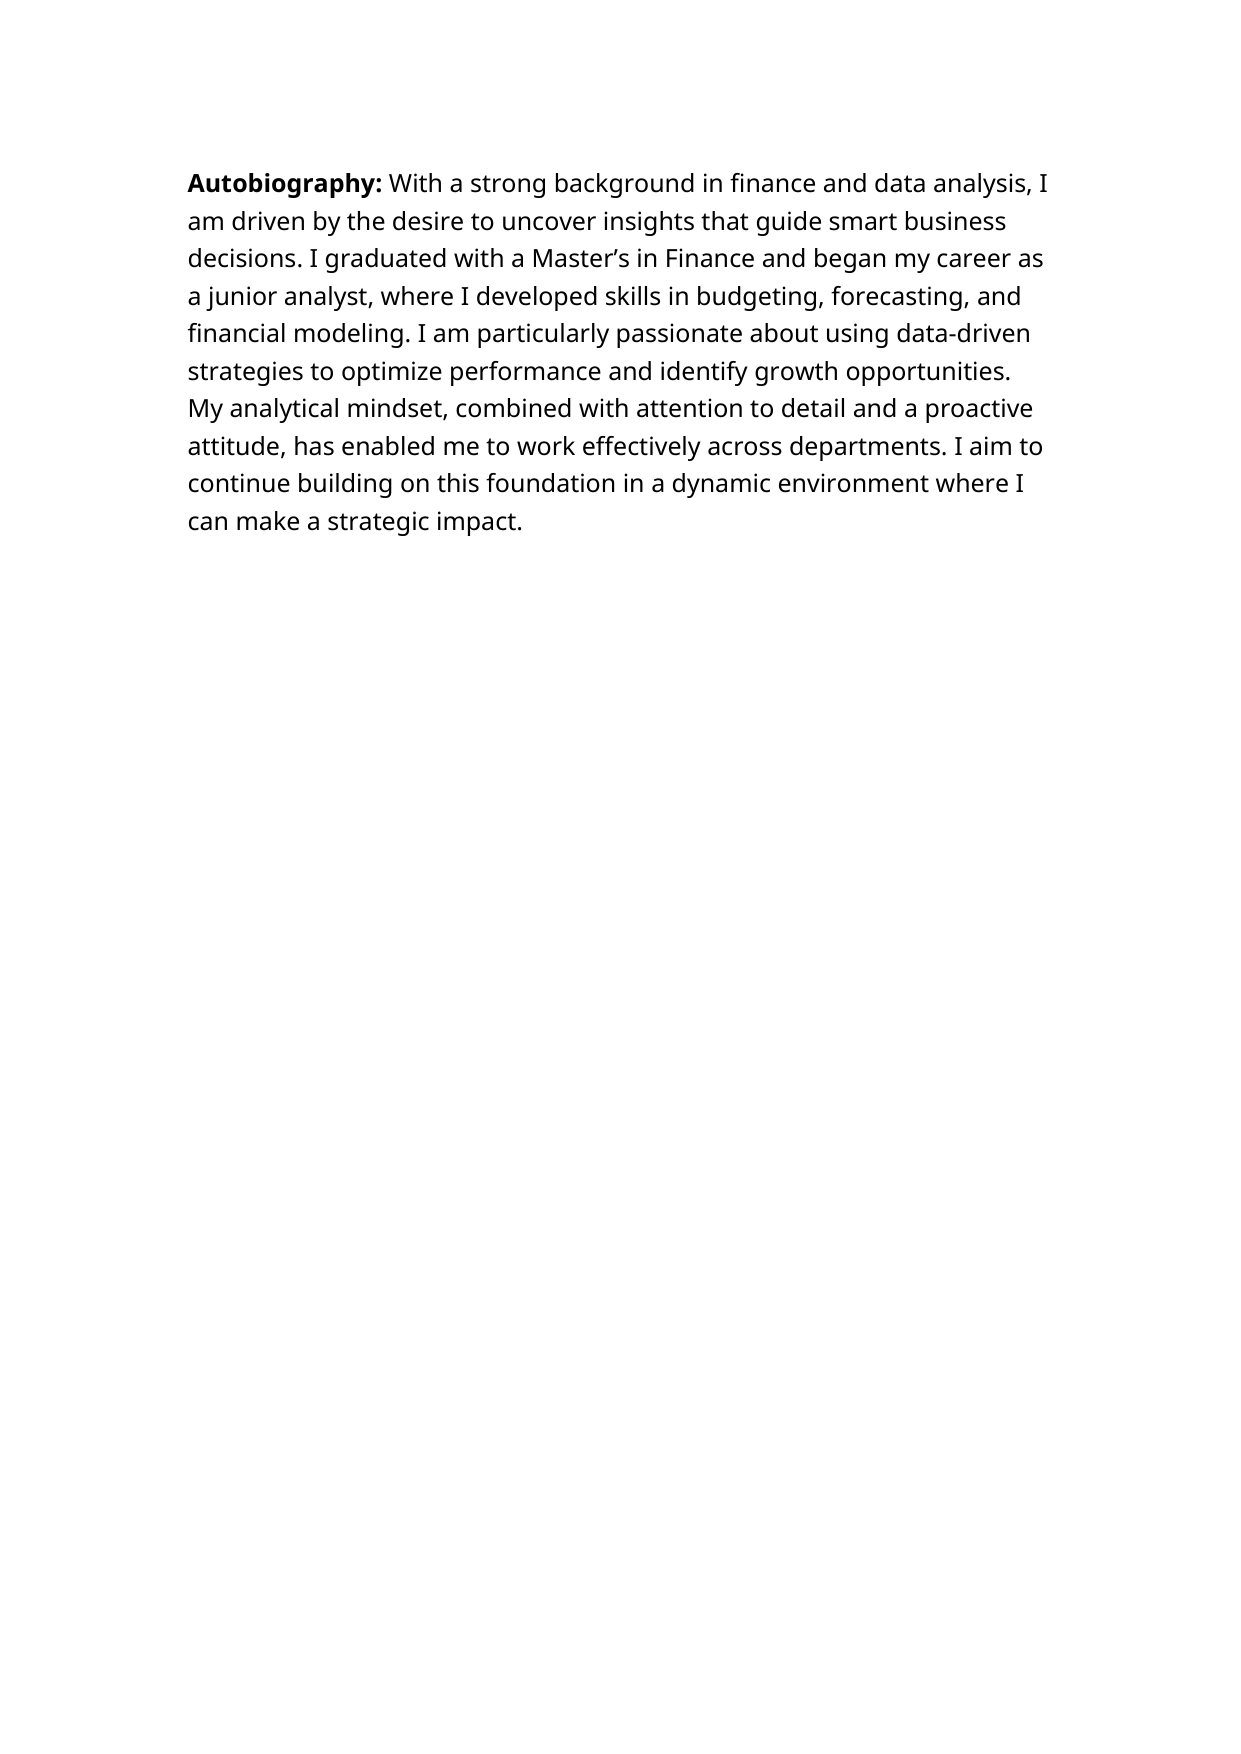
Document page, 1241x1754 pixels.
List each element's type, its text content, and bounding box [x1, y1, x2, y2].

text Autobiography: With a strong background in finance and data analysis, I am driven by the desire to uncover insights that guide smart business decisions. I graduated with a Master’s in Finance and began my career as a junior analyst, where I developed skills in budgeting, forecasting, and financial modeling. I am particularly passionate about using data-driven strategies to optimize performance and identify growth opportunities. My analytical mindset, combined with attention to detail and a proactive attitude, has enabled me to work effectively across departments. I aim to continue building on this foundation in a dynamic environment where I can make a strategic impact. [187, 164, 1053, 539]
